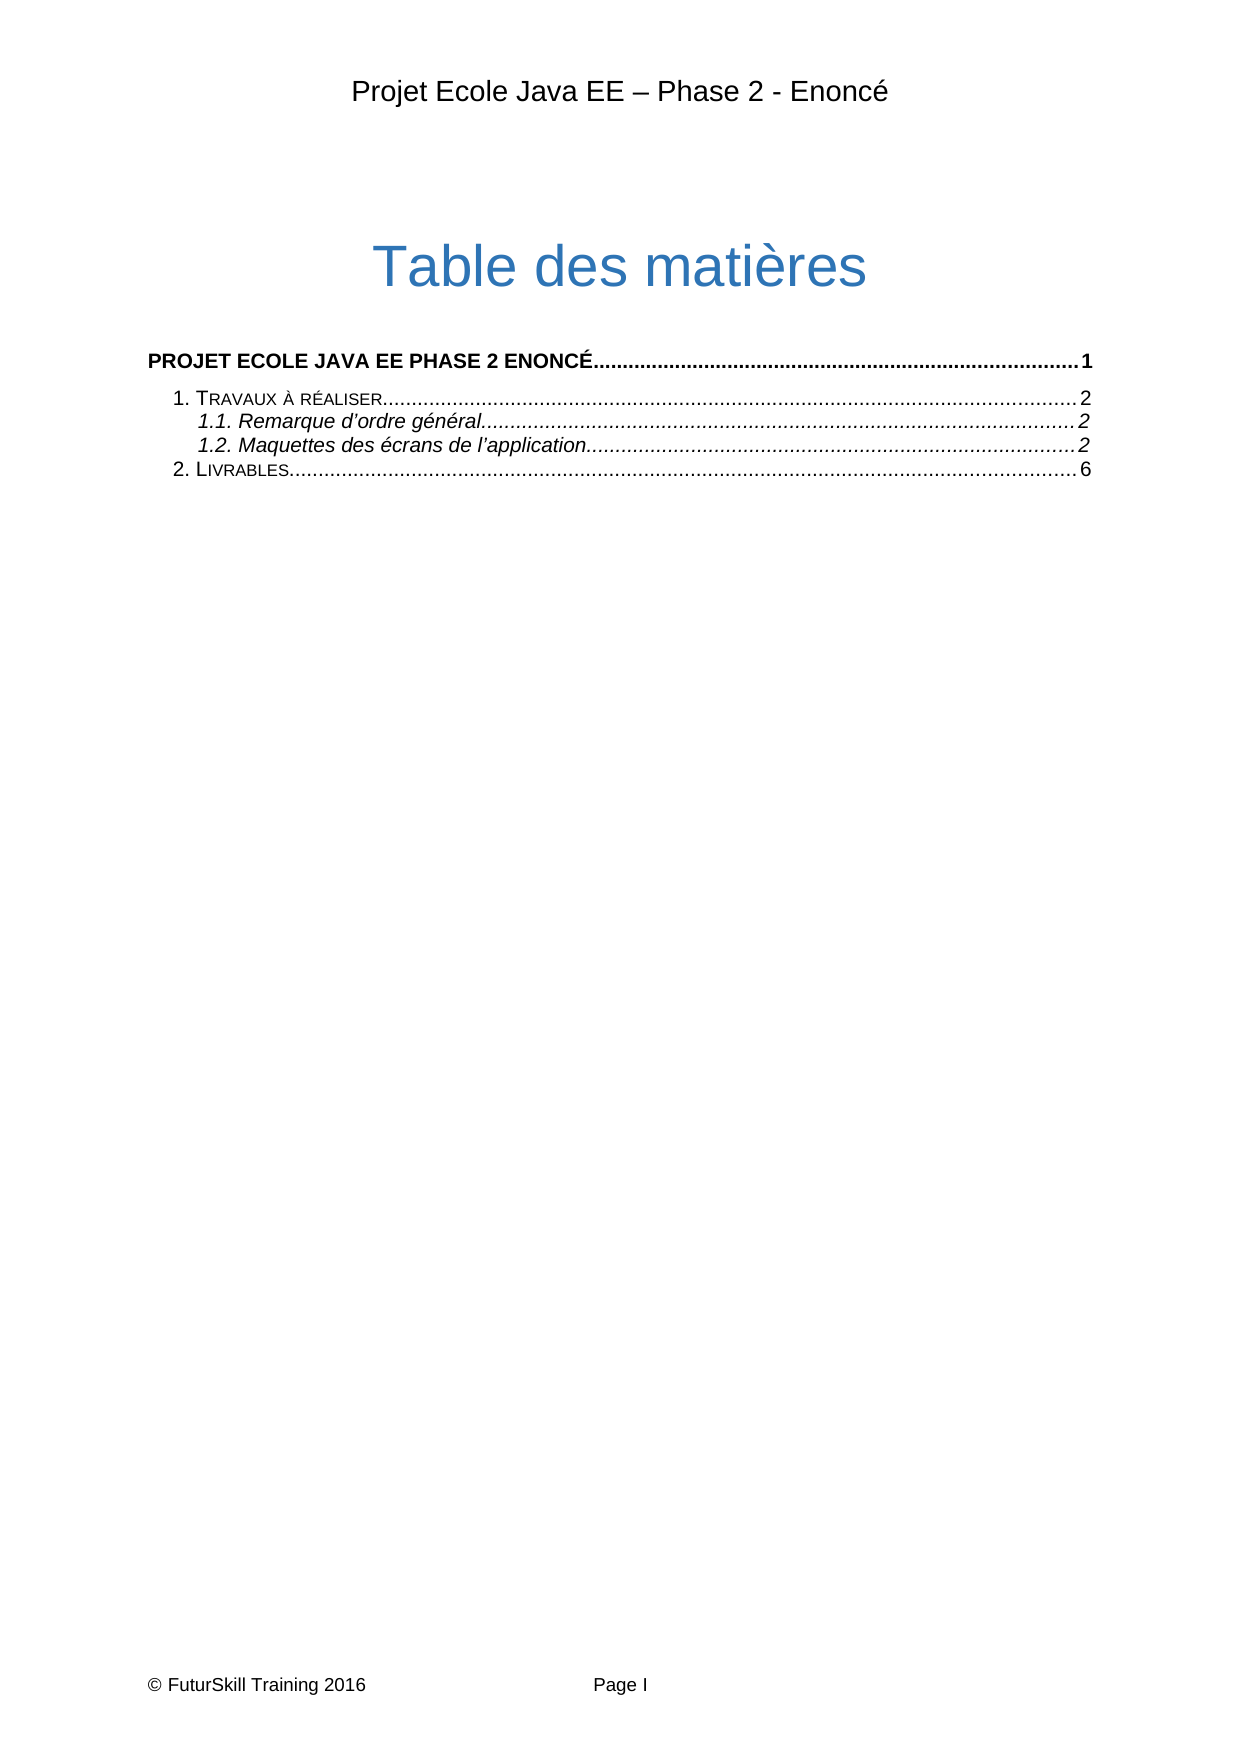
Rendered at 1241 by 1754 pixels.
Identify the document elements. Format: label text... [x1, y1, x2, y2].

text 1.1. Remarque d’ordre général 2 [198, 409, 1092, 433]
text 1. Travaux à réaliser 2 [173, 385, 1092, 409]
text PROJET ECOLE Java EE Phase 2 Enoncé 1 [148, 349, 1092, 373]
subtitle Table des matières [148, 232, 1092, 299]
text 1.2. Maquettes des écrans de l’application 2 [198, 433, 1092, 457]
text 2. Livrables 6 [173, 457, 1092, 481]
